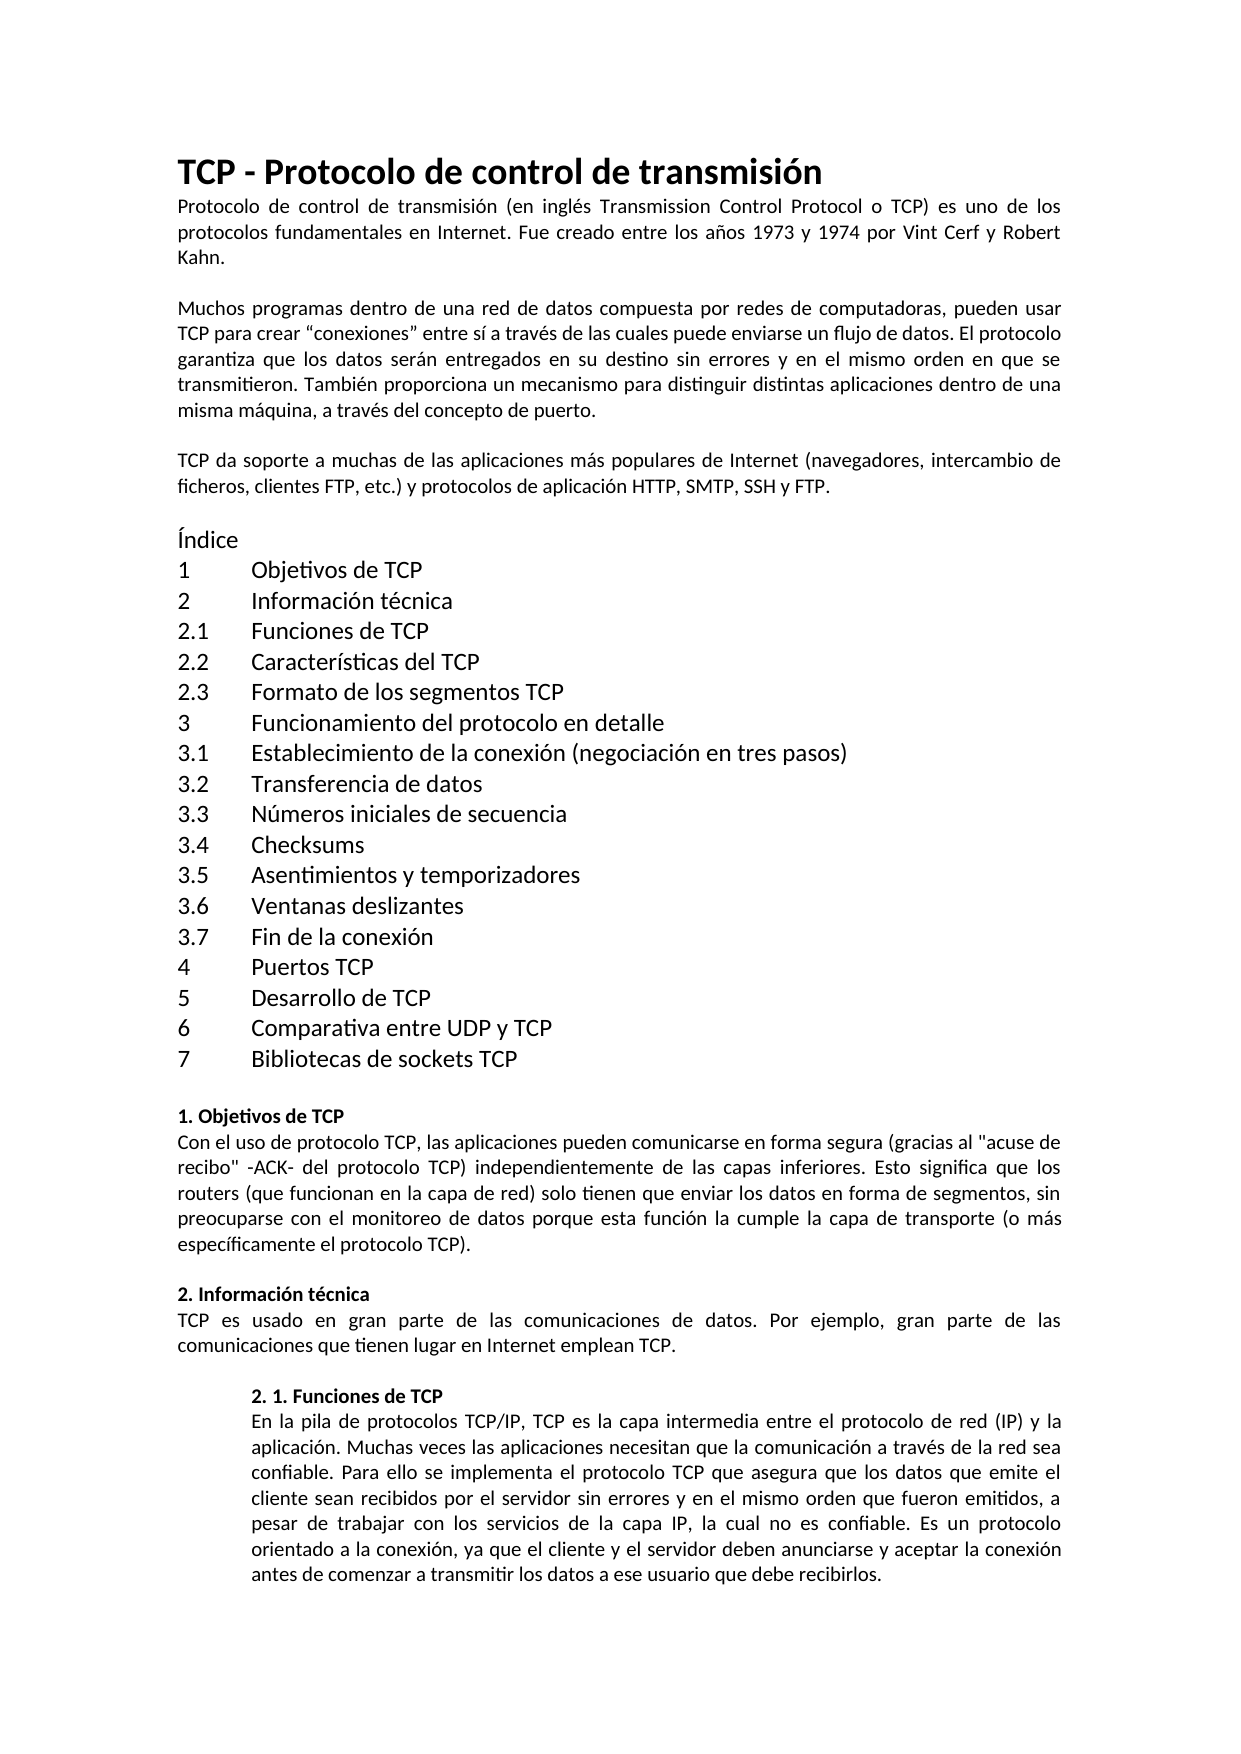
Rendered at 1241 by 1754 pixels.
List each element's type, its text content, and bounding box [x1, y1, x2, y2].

text 2. Información técnica [177, 1282, 1063, 1307]
text 2. 1. Funciones de TCP [251, 1383, 1063, 1409]
text TCP - Protocolo de control de transmisión [177, 148, 1063, 193]
text En la pila de protocolos TCP/IP, TCP es la capa intermedia entre el protocolo de red (IP) y la aplicación. Muchas veces las aplicaciones necesitan que la comunicación a través de la red sea confiable. Para ello se implementa el protocolo TCP que asegura que los datos que emite el cliente sean recibidos por el servidor sin errores y en el mismo orden que fueron emitidos, a pesar de trabajar con los servicios de la capa IP, la cual no es confiable. Es un protocolo orientado a la conexión, ya que el cliente y el servidor deben anunciarse y aceptar la conexión antes de comenzar a transmitir los datos a ese usuario que debe recibirlos. [251, 1409, 1063, 1587]
text 4 Puertos TCP [177, 951, 1063, 982]
text 3.6 Ventanas deslizantes [177, 890, 1063, 921]
text 3.2 Transferencia de datos [177, 768, 1063, 798]
text Índice [177, 524, 1063, 554]
text 5 Desarrollo de TCP [177, 982, 1063, 1012]
text 3.3 Números iniciales de secuencia [177, 798, 1063, 829]
text 2 Información técnica [177, 585, 1063, 615]
text TCP es usado en gran parte de las comunicaciones de datos. Por ejemplo, gran parte de las comunicaciones que tienen lugar en Internet emplean TCP. [177, 1307, 1063, 1358]
text 6 Comparativa entre UDP y TCP [177, 1012, 1063, 1043]
text 1 Objetivos de TCP [177, 554, 1063, 585]
text 2.2 Características del TCP [177, 646, 1063, 676]
text 2.1 Funciones de TCP [177, 615, 1063, 646]
text Muchos programas dentro de una red de datos compuesta por redes de computadoras, pueden usar TCP para crear “conexiones” entre sí a través de las cuales puede enviarse un flujo de datos. El protocolo garantiza que los datos serán entregados en su destino sin errores y en el mismo orden en que se transmitieron. También proporciona un mecanismo para distinguir distintas aplicaciones dentro de una misma máquina, a través del concepto de puerto. [177, 295, 1063, 422]
text 1. Objetivos de TCP [177, 1104, 1063, 1129]
text Con el uso de protocolo TCP, las aplicaciones pueden comunicarse en forma segura (gracias al "acuse de recibo" -ACK- del protocolo TCP) independientemente de las capas inferiores. Esto significa que los routers (que funcionan en la capa de red) solo tienen que enviar los datos en forma de segmentos, sin preocuparse con el monitoreo de datos porque esta función la cumple la capa de transporte (o más específicamente el protocolo TCP). [177, 1129, 1063, 1256]
text 3 Funcionamiento del protocolo en detalle [177, 707, 1063, 737]
text Protocolo de control de transmisión (en inglés Transmission Control Protocol o TCP) es uno de los protocolos fundamentales en Internet. Fue creado entre los años 1973 y 1974 por Vint Cerf y Robert Kahn. [177, 193, 1063, 270]
text 3.7 Fin de la conexión [177, 921, 1063, 951]
text 3.5 Asentimientos y temporizadores [177, 859, 1063, 890]
text TCP da soporte a muchas de las aplicaciones más populares de Internet (navegadores, intercambio de ficheros, clientes FTP, etc.) y protocolos de aplicación HTTP, SMTP, SSH y FTP. [177, 448, 1063, 498]
text 2.3 Formato de los segmentos TCP [177, 676, 1063, 707]
text 3.1 Establecimiento de la conexión (negociación en tres pasos) [177, 737, 1063, 768]
text 3.4 Checksums [177, 829, 1063, 859]
text 7 Bibliotecas de sockets TCP [177, 1043, 1063, 1073]
